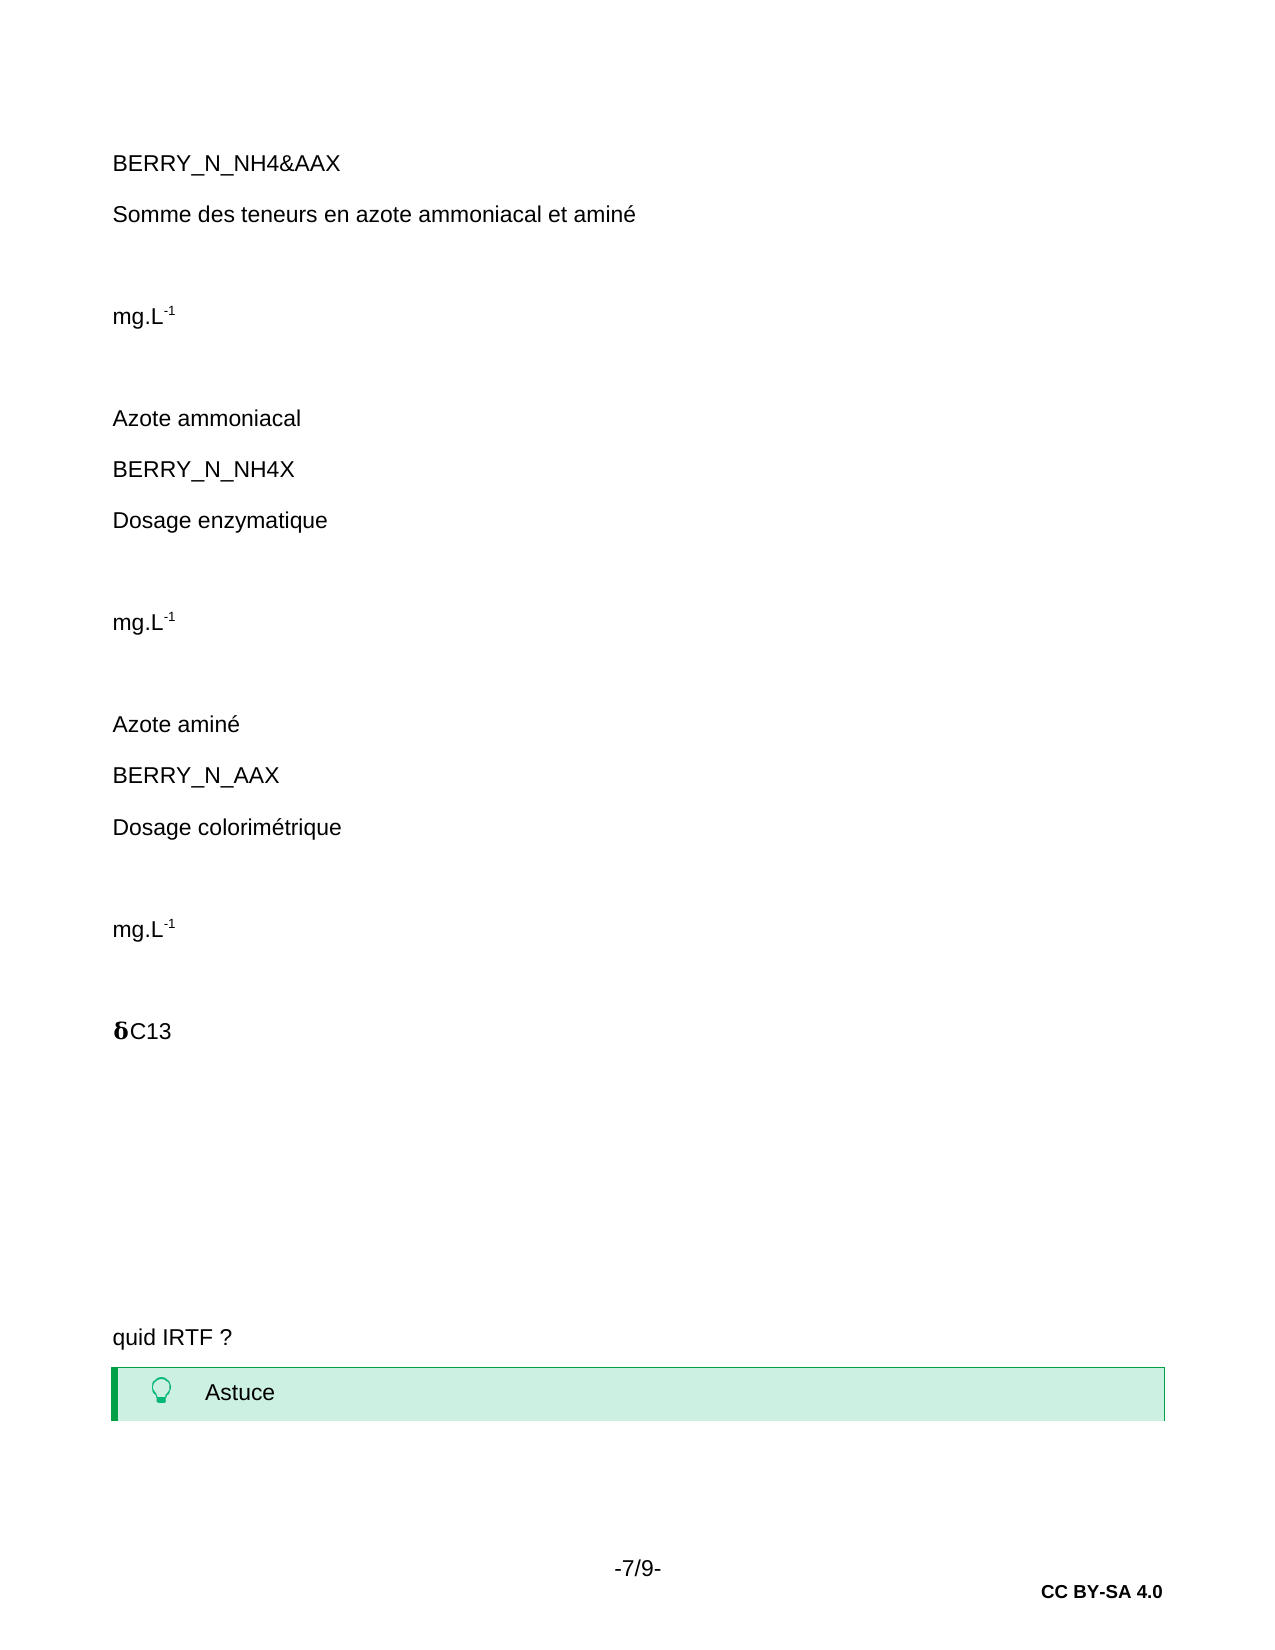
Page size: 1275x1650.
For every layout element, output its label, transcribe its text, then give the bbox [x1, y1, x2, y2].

table_header Astuce [118, 1368, 1164, 1421]
text quid IRTF ? [112, 1324, 1162, 1350]
picture [148, 1377, 174, 1403]
